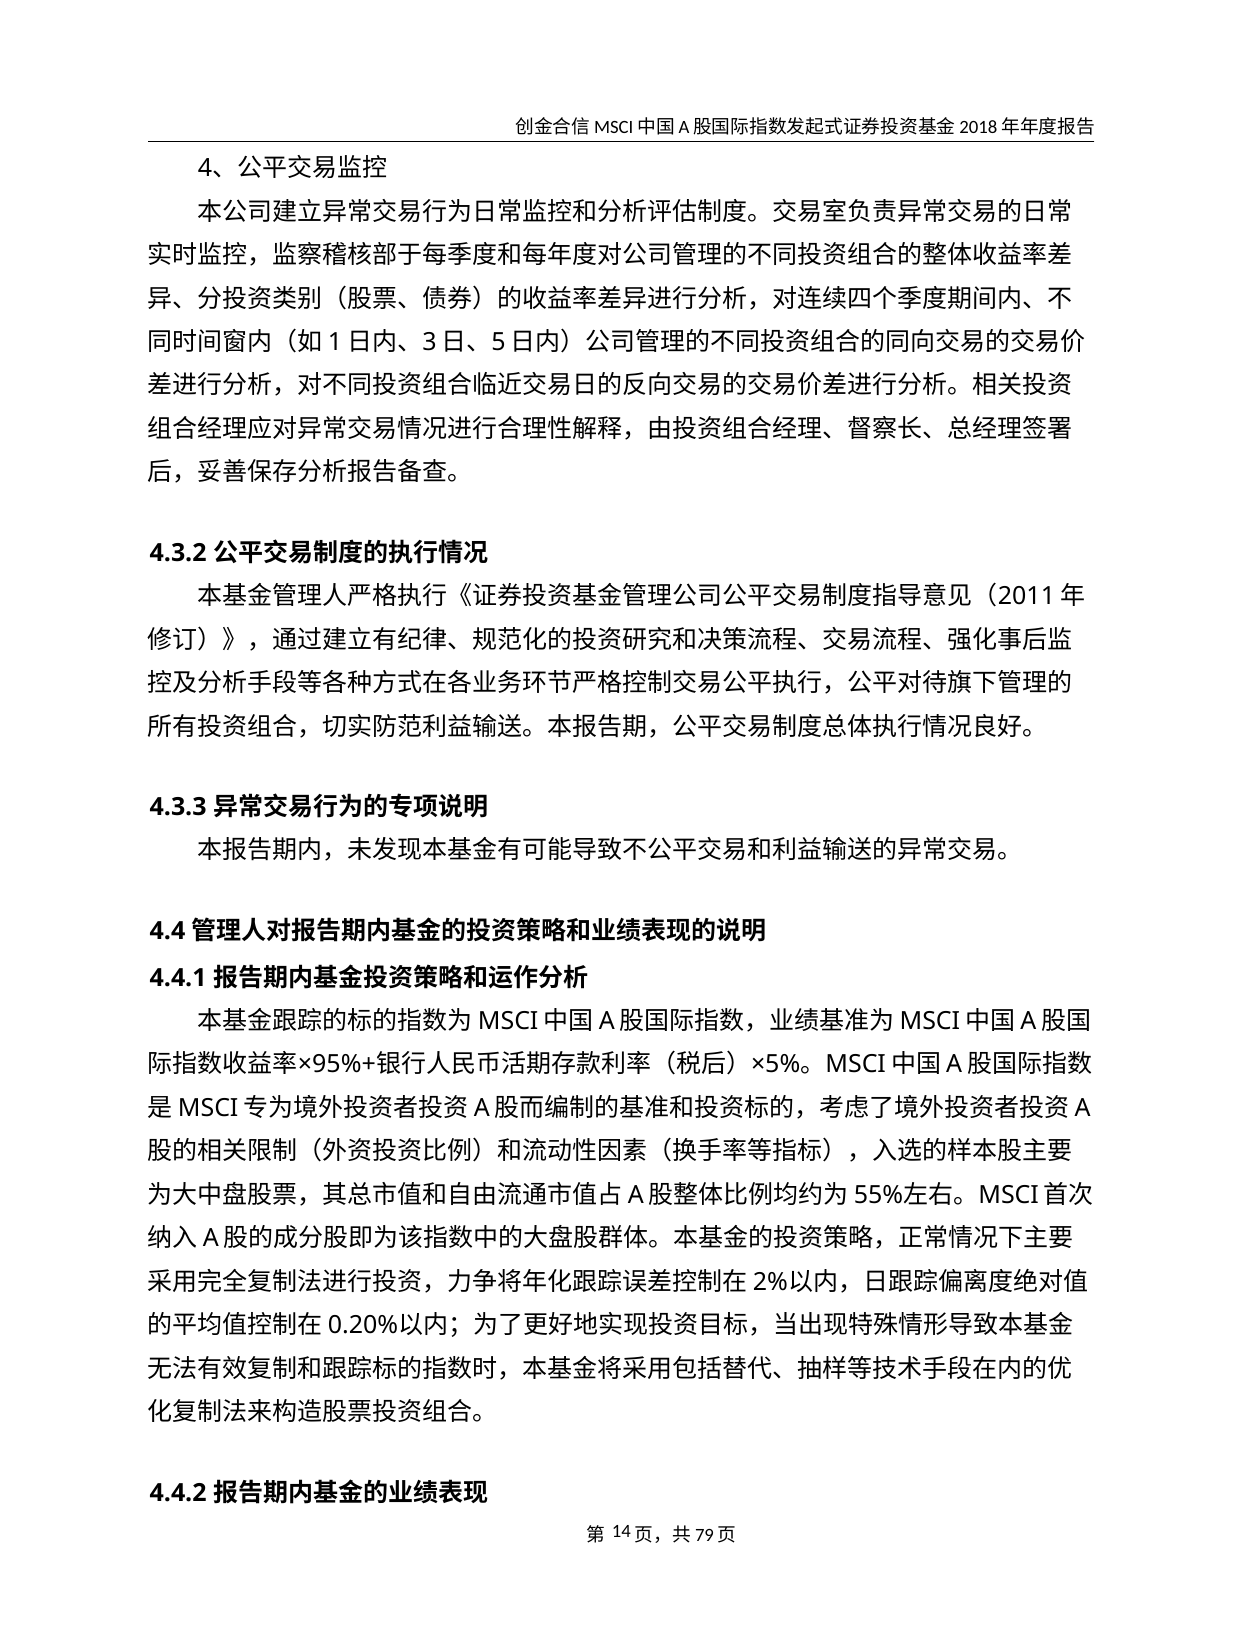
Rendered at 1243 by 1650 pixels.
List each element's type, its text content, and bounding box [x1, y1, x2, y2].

text 4.4.2 报告期内基金的业绩表现 [149, 1472, 1094, 1508]
text 4.4.1 报告期内基金投资策略和运作分析 [149, 957, 1094, 993]
text 本报告期内，未发现本基金有可能导致不公平交易和利益输送的异常交易。 [148, 830, 1094, 866]
text 4、公平交易监控 [148, 148, 1094, 184]
text 本基金跟踪的标的指数为MSCI中国A股国际指数，业绩基准为MSCI中国A股国际指数收益率×95%+银行人民币活期存款利率（税后）×5%。MSCI中国A股国际指数是MSCI专为境外投资者投资A股而编制的基准和投资标的，考虑了境外投资者投资A股的相关限制（外资投资比例）和流动性因素（换手率等指标），入选的样本股主要为大中盘股票，其总市值和自由流通市值占A股整体比例均约为55%左右。MSCI首次纳入A股的成分股即为该指数中的大盘股群体。本基金的投资策略，正常情况下主要采用完全复制法进行投资，力争将年化跟踪误差控制在2%以内，日跟踪偏离度绝对值的平均值控制在0.20%以内；为了更好地实现投资目标，当出现特殊情形导致本基金无法有效复制和跟踪标的指数时，本基金将采用包括替代、抽样等技术手段在内的优化复制法来构造股票投资组合。 [148, 1001, 1094, 1428]
text 4.3.3 异常交易行为的专项说明 [149, 787, 1094, 823]
text 本基金管理人严格执行《证券投资基金管理公司公平交易制度指导意见（2011年修订）》，通过建立有纪律、规范化的投资研究和决策流程、交易流程、强化事后监控及分析手段等各种方式在各业务环节严格控制交易公平执行，公平对待旗下管理的所有投资组合，切实防范利益输送。本报告期，公平交易制度总体执行情况良好。 [148, 576, 1094, 742]
text 4.4 管理人对报告期内基金的投资策略和业绩表现的说明 [149, 911, 1094, 947]
text 4.3.2 公平交易制度的执行情况 [149, 532, 1094, 568]
text 本公司建立异常交易行为日常监控和分析评估制度。交易室负责异常交易的日常实时监控，监察稽核部于每季度和每年度对公司管理的不同投资组合的整体收益率差异、分投资类别（股票、债券）的收益率差异进行分析，对连续四个季度期间内、不同时间窗内（如1日内、3日、5日内）公司管理的不同投资组合的同向交易的交易价差进行分析，对不同投资组合临近交易日的反向交易的交易价差进行分析。相关投资组合经理应对异常交易情况进行合理性解释，由投资组合经理、督察长、总经理签署后，妥善保存分析报告备查。 [148, 191, 1094, 488]
